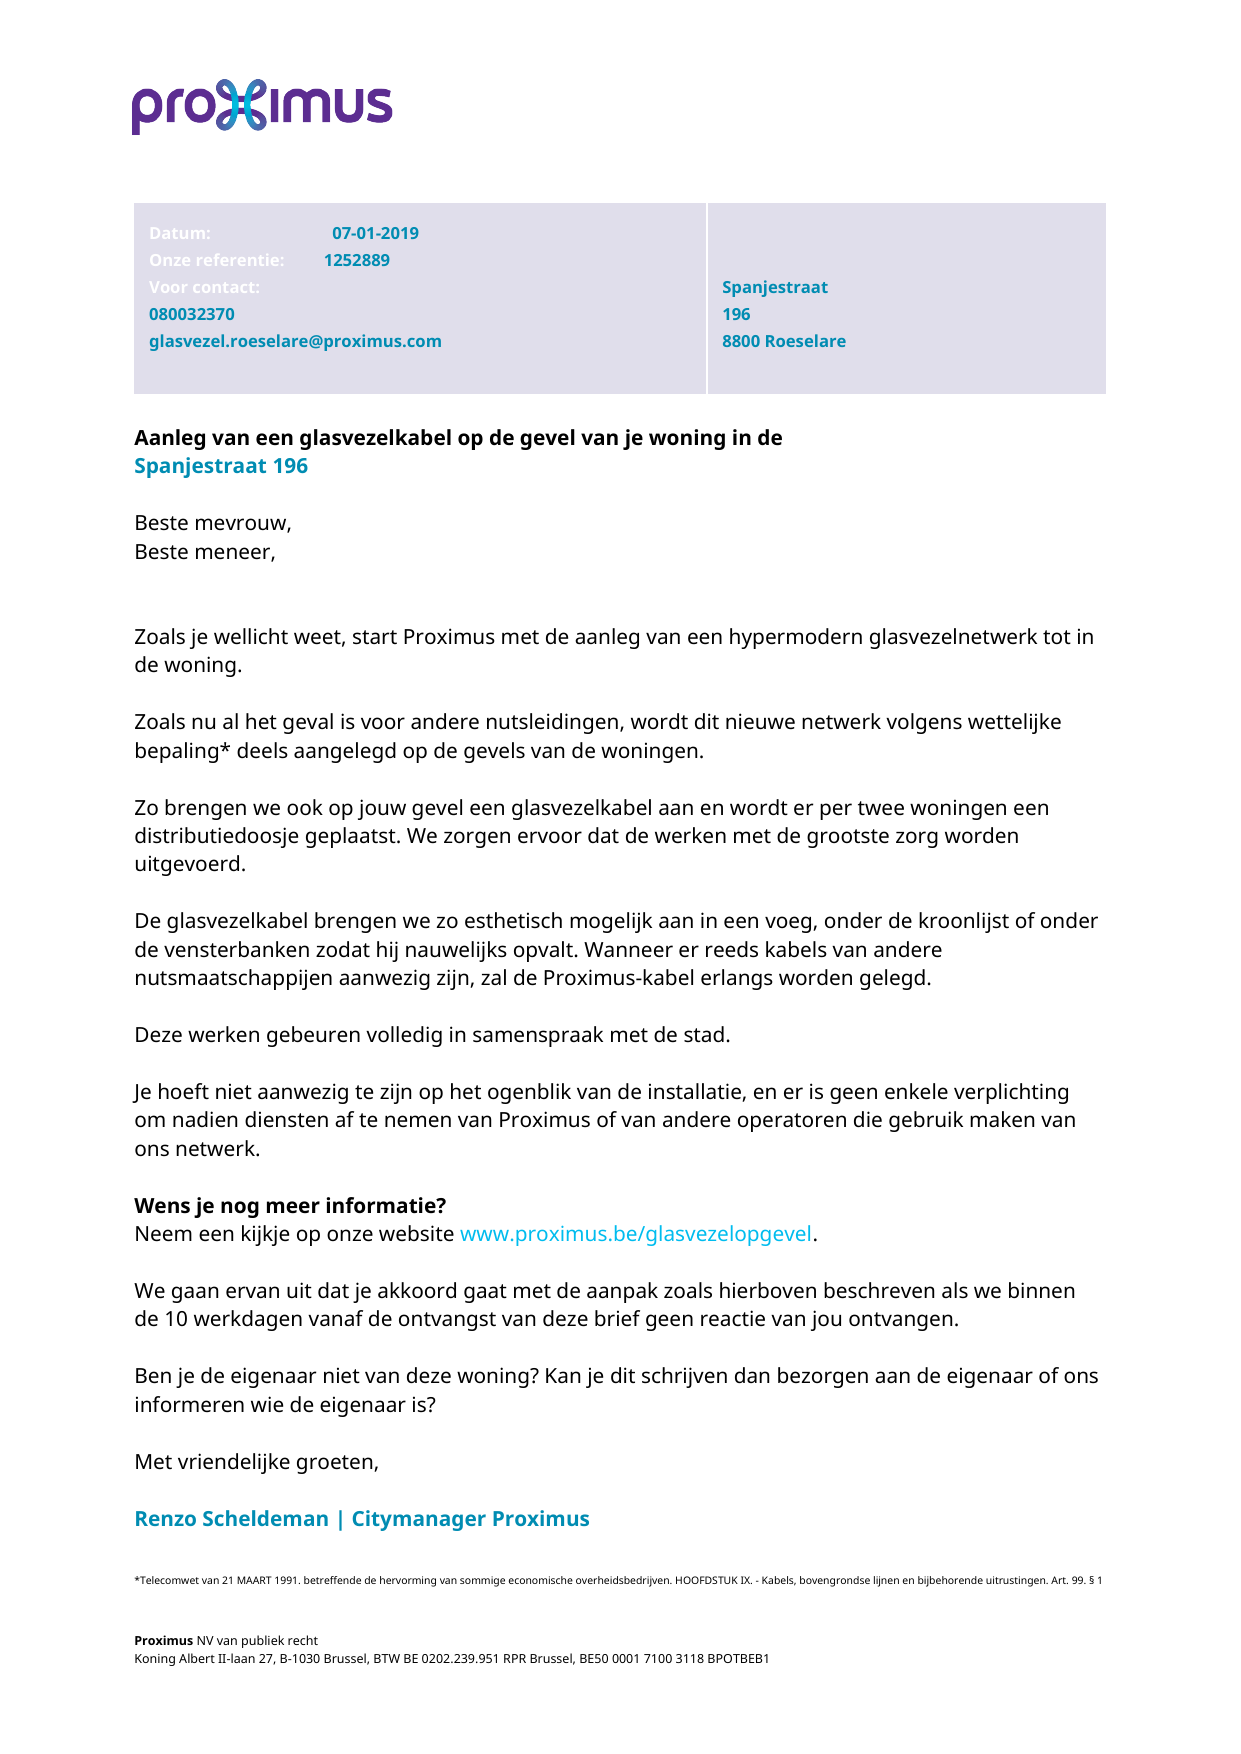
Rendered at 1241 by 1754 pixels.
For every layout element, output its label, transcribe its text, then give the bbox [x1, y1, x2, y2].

text Renzo Scheldeman | Citymanager Proximus [134, 1504, 1106, 1532]
text Wens je nog meer informatie? [134, 1191, 1106, 1219]
text Beste mevrouw, [134, 508, 1106, 537]
text *Telecomwet van 21 MAART 1991. betreffende de hervorming van sommige economische overheidsbedrijven. HOOFDSTUK IX. - Kabels, bovengrondse lijnen en bijbehorende uitrustingen. Art. 99. § 1 [134, 1561, 1106, 1588]
text Zoals nu al het geval is voor andere nutsleidingen, wordt dit nieuwe netwerk volgens wettelijke bepaling* deels aangelegd op de gevels van de woningen. [134, 707, 1106, 764]
text Deze werken gebeuren volledig in samenspraak met de stad. [134, 1020, 1106, 1049]
text Aanleg van een glasvezelkabel op de gevel van je woning in de [134, 423, 1106, 451]
text We gaan ervan uit dat je akkoord gaat met de aanpak zoals hierboven beschreven als we binnen de 10 werkdagen vanaf de ontvangst van deze brief geen reactie van jou ontvangen. [134, 1276, 1106, 1333]
table_header Datum: 07-01-2019 Onze referentie: 1252889 Voor contact: 080032370 glasvezel.roeselare@proximus.com [134, 203, 706, 394]
text De glasvezelkabel brengen we zo esthetisch mogelijk aan in een voeg, onder de kroonlijst of onder de vensterbanken zodat hij nauwelijks opvalt. Wanneer er reeds kabels van andere nutsmaatschappijen aanwezig zijn, zal de Proximus-kabel erlangs worden gelegd. [134, 906, 1106, 992]
text Met vriendelijke groeten, [134, 1447, 1106, 1475]
text Neem een kijkje op onze website www.proximus.be/glasvezelopgevel. [134, 1219, 1106, 1248]
table_header Spanjestraat 196 8800 Roeselare [708, 203, 1106, 394]
picture [0, 0, 1241, 149]
text Spanjestraat 196 [134, 451, 1106, 480]
text Ben je de eigenaar niet van deze woning? Kan je dit schrijven dan bezorgen aan de eigenaar of ons informeren wie de eigenaar is? [134, 1361, 1106, 1418]
text Je hoeft niet aanwezig te zijn op het ogenblik van de installatie, en er is geen enkele verplichting om nadien diensten af te nemen van Proximus of van andere operatoren die gebruik maken van ons netwerk. [134, 1077, 1106, 1162]
text Beste meneer, [134, 537, 1106, 565]
text Zo brengen we ook op jouw gevel een glasvezelkabel aan en wordt er per twee woningen een distributiedoosje geplaatst. We zorgen ervoor dat de werken met de grootste zorg worden uitgevoerd. [134, 793, 1106, 878]
text Zoals je wellicht weet, start Proximus met de aanleg van een hypermodern glasvezelnetwerk tot in de woning. [134, 622, 1106, 679]
